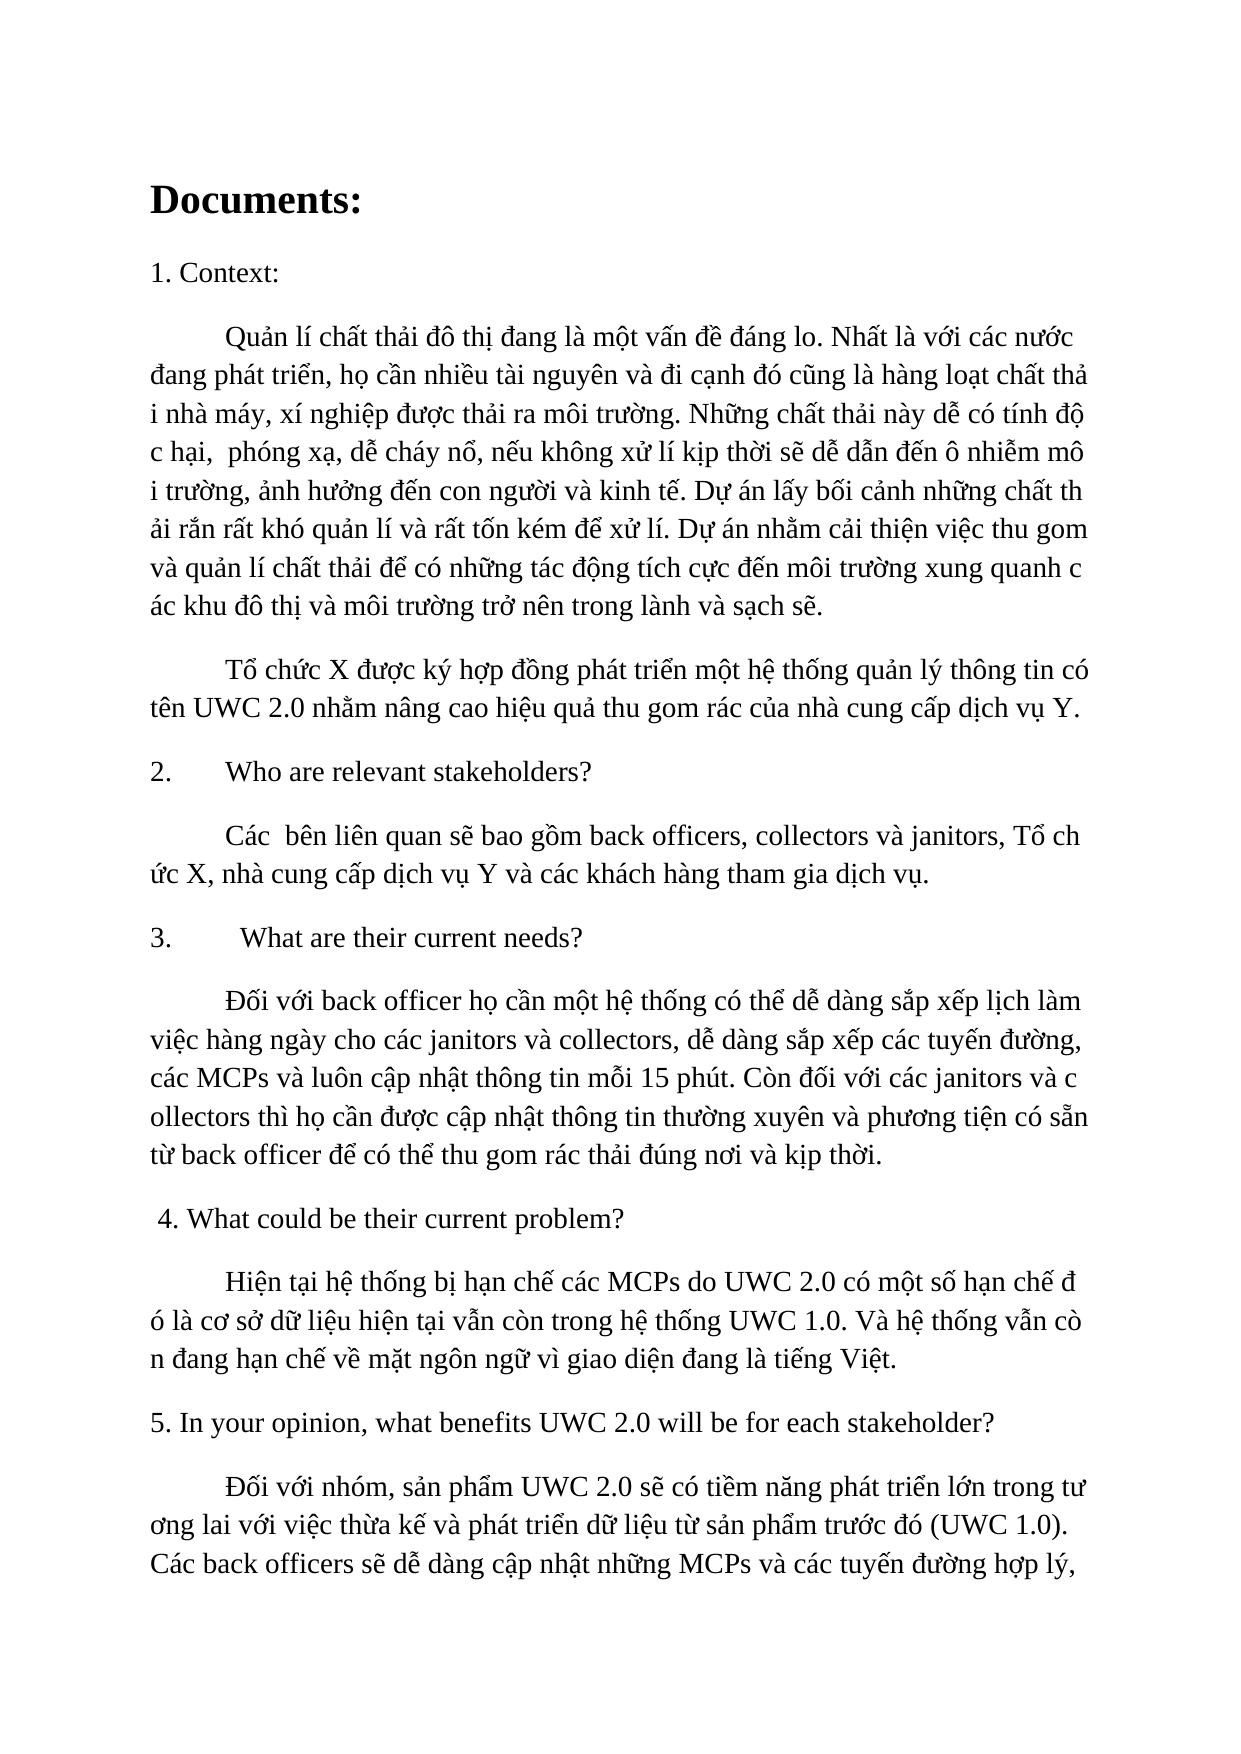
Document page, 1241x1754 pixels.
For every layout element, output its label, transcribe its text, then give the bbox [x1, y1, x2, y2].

text Đối với back officer họ cần một hệ thống có thể dễ dàng sắp xếp lịch làm việc hàng ngày cho các janitors và collectors, dễ dàng sắp xếp các tuyến đường, các MCPs và luôn cập nhật thông tin mỗi 15 phút. Còn đối với các janitors và collectors thì họ cần được cập nhật thông tin thường xuyên và phương tiện có sẵn từ back officer để có thể thu gom rác thải đúng nơi và kịp thời. [150, 983, 1090, 1171]
text 5. In your opinion, what benefits UWC 2.0 will be for each stakeholder? [150, 1405, 1090, 1439]
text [150, 1469, 1090, 1579]
text 1. Context: [150, 255, 1090, 289]
text Hiện tại hệ thống bị hạn chế các MCPs do UWC 2.0 có một số hạn chế đó là cơ sở dữ liệu hiện tại vẫn còn trong hệ thống UWC 1.0. Và hệ thống vẫn còn đang hạn chế về mặt ngôn ngữ vì giao diện đang là tiếng Việt. [150, 1264, 1090, 1375]
text Documents: [150, 175, 1090, 223]
text 3. What are their current needs? [150, 920, 1090, 953]
text 2. Who are relevant stakeholders? [150, 754, 1090, 788]
text Tổ chức X được ký hợp đồng phát triển một hệ thống quản lý thông tin có tên UWC 2.0 nhằm nâng cao hiệu quả thu gom rác của nhà cung cấp dịch vụ Y. [150, 652, 1090, 724]
text 4. What could be their current problem? [150, 1201, 1090, 1234]
text Các bên liên quan sẽ bao gồm back officers, collectors và janitors, Tổ chức X, nhà cung cấp dịch vụ Y và các khách hàng tham gia dịch vụ. [150, 818, 1090, 890]
text Quản lí chất thải đô thị đang là một vấn đề đáng lo. Nhất là với các nước đang phát triển, họ cần nhiều tài nguyên và đi cạnh đó cũng là hàng loạt chất thải nhà máy, xí nghiệp được thải ra môi trường. Những chất thải này dễ có tính độc hại, phóng xạ, dễ cháy nổ, nếu không xử lí kịp thời sẽ dễ dẫn đến ô nhiễm môi trường, ảnh hưởng đến con người và kinh tế. Dự án lấy bối cảnh những chất thải rắn rất khó quản lí và rất tốn kém để xử lí. Dự án nhằm cải thiện việc thu gom và quản lí chất thải để có những tác động tích cực đến môi trường xung quanh các khu đô thị và môi trường trở nên trong lành và sạch sẽ. [150, 319, 1090, 622]
